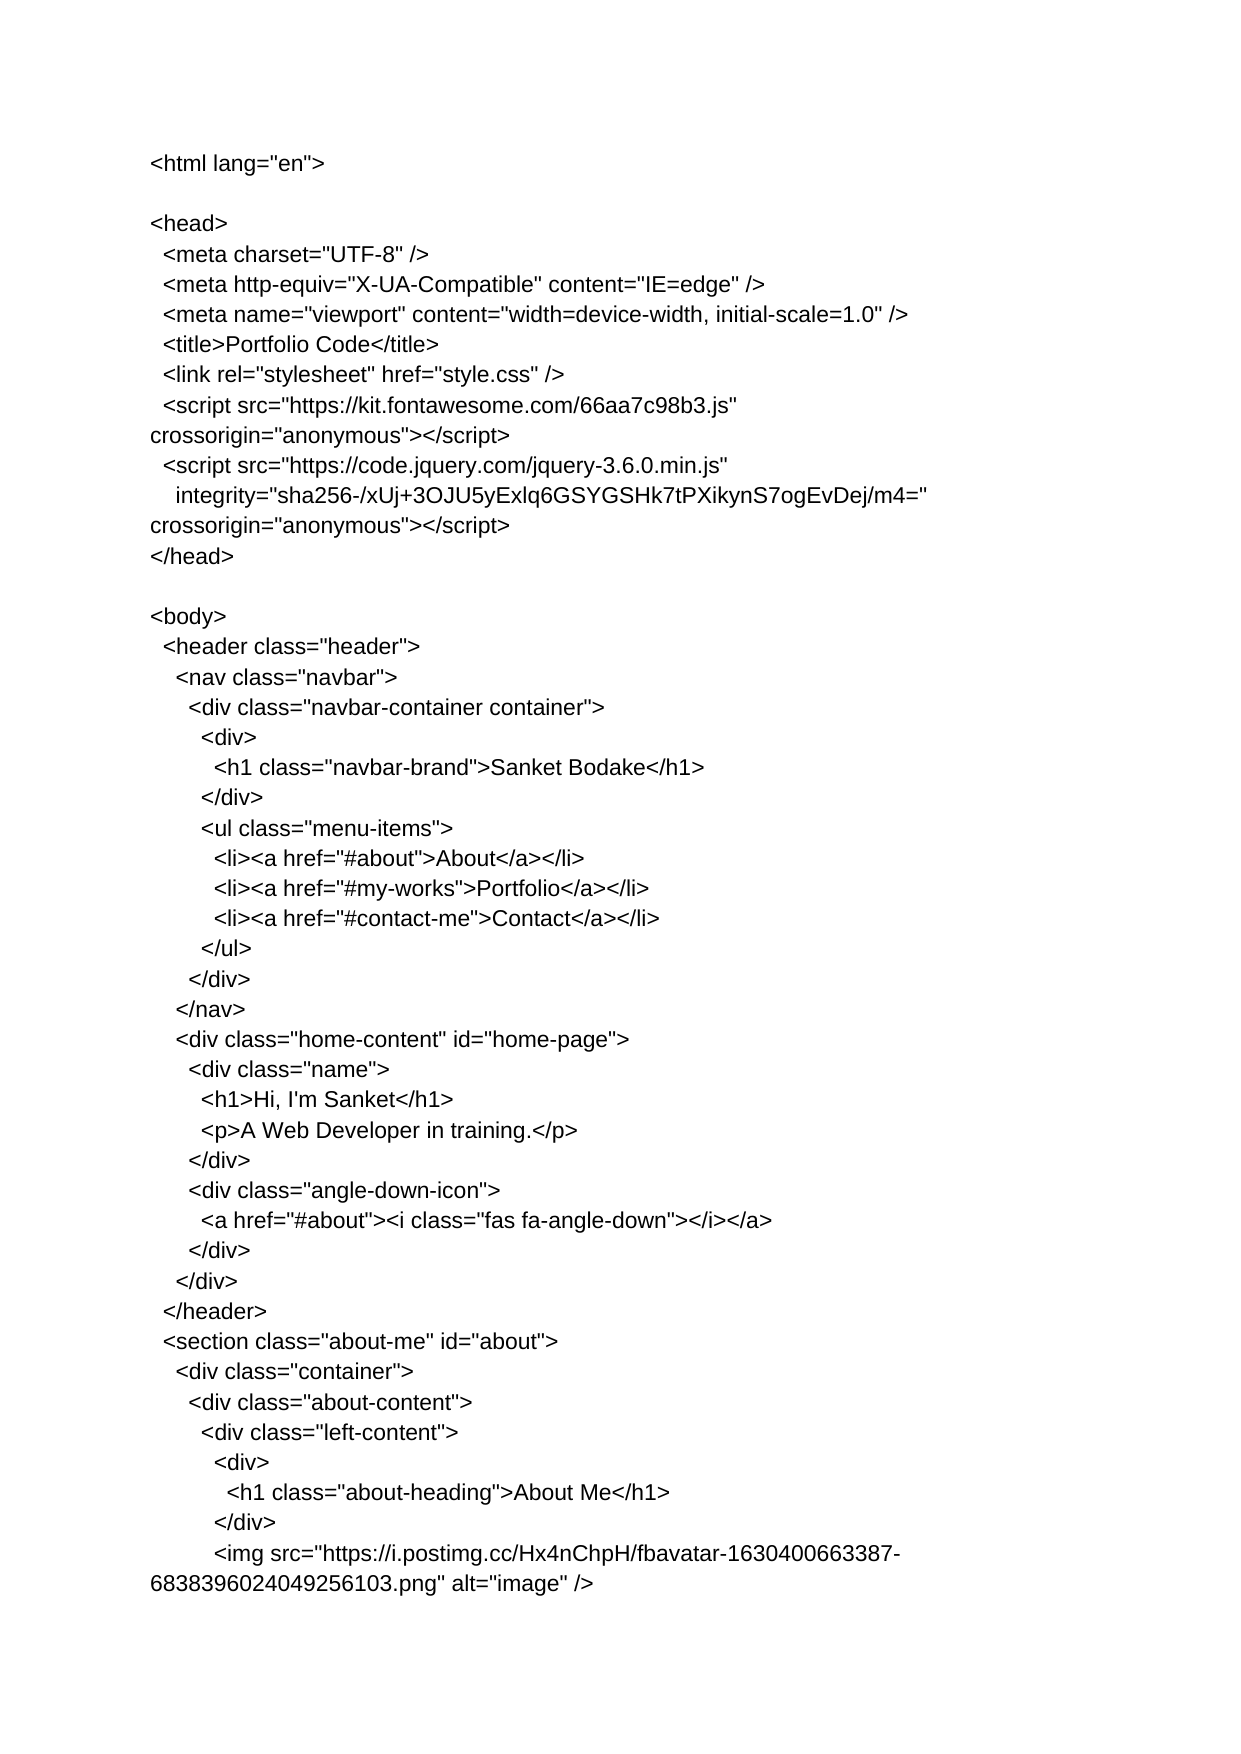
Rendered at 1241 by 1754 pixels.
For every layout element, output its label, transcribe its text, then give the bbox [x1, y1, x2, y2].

text <script src="https://kit.fontawesome.com/66aa7c98b3.js" crossorigin="anonymous"></script> [150, 392, 1090, 448]
text </div> [150, 966, 1090, 992]
text <h1>Hi, I'm Sanket</h1> [150, 1086, 1090, 1113]
text <header class="header"> [150, 633, 1090, 660]
text <nav class="navbar"> [150, 663, 1090, 690]
text </head> [150, 543, 1090, 569]
text <body> [150, 603, 1090, 629]
text <li><a href="#about">About</a></li> [150, 845, 1090, 871]
text <meta name="viewport" content="width=device-width, initial-scale=1.0" /> [150, 301, 1090, 327]
text </div> [150, 1237, 1090, 1264]
text <div> [150, 724, 1090, 750]
text <div class="angle-down-icon"> [150, 1177, 1090, 1203]
text <div class="container"> [150, 1358, 1090, 1385]
text <div class="home-content" id="home-page"> [150, 1026, 1090, 1052]
text </header> [150, 1298, 1090, 1324]
text <title>Portfolio Code</title> [150, 331, 1090, 358]
text <link rel="stylesheet" href="style.css" /> [150, 361, 1090, 388]
text <html lang="en"> [150, 150, 1090, 176]
text <div class="navbar-container container"> [150, 694, 1090, 720]
text </nav> [150, 996, 1090, 1022]
text <meta charset="UTF-8" /> [150, 241, 1090, 267]
text <head> [150, 210, 1090, 237]
text <a href="#about"><i class="fas fa-angle-down"></i></a> [150, 1207, 1090, 1234]
text <li><a href="#contact-me">Contact</a></li> [150, 905, 1090, 932]
text <h1 class="about-heading">About Me</h1> [150, 1479, 1090, 1506]
text <div> [150, 1449, 1090, 1475]
text </div> [150, 1147, 1090, 1173]
text <div class="about-content"> [150, 1388, 1090, 1415]
text <ul class="menu-items"> [150, 814, 1090, 841]
text </ul> [150, 935, 1090, 962]
text </div> [150, 784, 1090, 811]
text <li><a href="#my-works">Portfolio</a></li> [150, 875, 1090, 901]
text <section class="about-me" id="about"> [150, 1328, 1090, 1354]
text </div> [150, 1268, 1090, 1294]
text <h1 class="navbar-brand">Sanket Bodake</h1> [150, 754, 1090, 781]
text </div> [150, 1509, 1090, 1536]
text <p>A Web Developer in training.</p> [150, 1117, 1090, 1143]
text integrity="sha256-/xUj+3OJU5yExlq6GSYGSHk7tPXikynS7ogEvDej/m4=" crossorigin="anonymous"></script> [150, 482, 1090, 539]
text <meta http-equiv="X-UA-Compatible" content="IE=edge" /> [150, 271, 1090, 297]
text <div class="name"> [150, 1056, 1090, 1083]
text <div class="left-content"> [150, 1419, 1090, 1445]
text <script src="https://code.jquery.com/jquery-3.6.0.min.js" [150, 452, 1090, 478]
text <img src="https://i.postimg.cc/Hx4nChpH/fbavatar-1630400663387-6838396024049256103.png" alt="image" /> [150, 1539, 1090, 1596]
